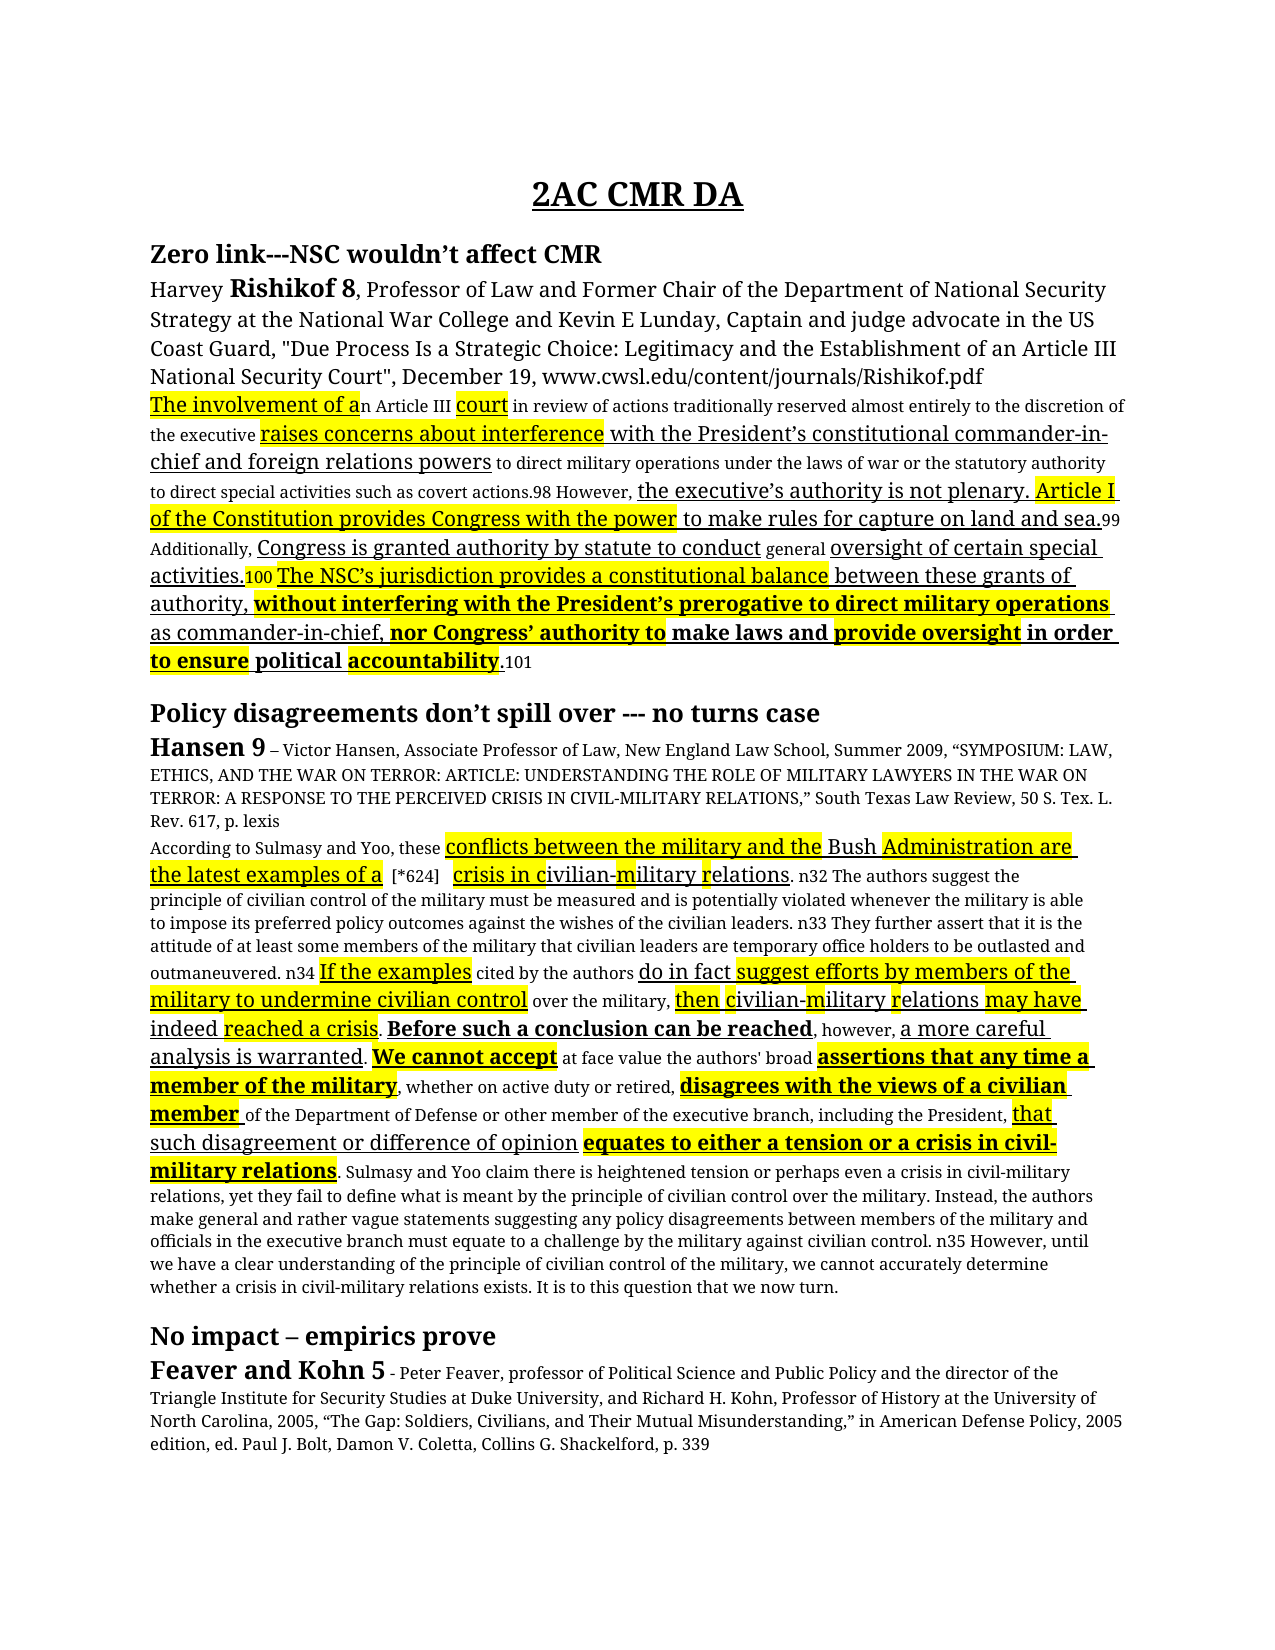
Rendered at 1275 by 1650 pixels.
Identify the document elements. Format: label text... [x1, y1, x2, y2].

text Feaver and Kohn 5 - Peter Feaver, professor of Political Science and Public Policy and the director of the Triangle Institute for Security Studies at Duke University, and Richard H. Kohn, Professor of History at the University of North Carolina, 2005, “The Gap: Soldiers, Civilians, and Their Mutual Misunderstanding,” in American Defense Policy, 2005 edition, ed. Paul J. Bolt, Damon V. Coletta, Collins G. Shackelford, p. 339 [150, 1353, 1125, 1455]
subtitle Policy disagreements don’t spill over --- no turns case [150, 696, 1125, 730]
text According to Sulmasy and Yoo, these conflicts between the military and the Bush Administration are the latest examples of a [*624] crisis in civilian-military relations. n32 The authors suggest the principle of civilian control of the military must be measured and is potentially violated whenever the military is able to impose its preferred policy outcomes against the wishes of the civilian leaders. n33 They further assert that it is the attitude of at least some members of the military that civilian leaders are temporary office holders to be outlasted and outmaneuvered. n34 If the examples cited by the authors do in fact suggest efforts by members of the military to undermine civilian control over the military, then civilian-military relations may have indeed reached a crisis. Before such a conclusion can be reached, however, a more careful analysis is warranted. We cannot accept at face value the authors' broad assertions that any time a member of the military, whether on active duty or retired, disagrees with the views of a civilian member of the Department of Defense or other member of the executive branch, including the President, that such disagreement or difference of opinion equates to either a tension or a crisis in civil-military relations. Sulmasy and Yoo claim there is heightened tension or perhaps even a crisis in civil-military relations, yet they fail to define what is meant by the principle of civilian control over the military. Instead, the authors make general and rather vague statements suggesting any policy disagreements between members of the military and officials in the executive branch must equate to a challenge by the military against civilian control. n35 However, until we have a clear understanding of the principle of civilian control of the military, we cannot accurately determine whether a crisis in civil-military relations exists. It is to this question that we now turn. [150, 832, 1095, 1298]
text Harvey Rishikof 8, Professor of Law and Former Chair of the Department of National Security Strategy at the National War College and Kevin E Lunday, Captain and judge advocate in the US Coast Guard, "Due Process Is a Strategic Choice: Legitimacy and the Establishment of an Article III National Security Court", December 19, www.cwsl.edu/content/journals/Rishikof.pdf [150, 271, 1125, 391]
subtitle No impact – empirics prove [150, 1319, 1125, 1353]
text Hansen 9 – Victor Hansen, Associate Professor of Law, New England Law School, Summer 2009, “SYMPOSIUM: LAW, ETHICS, AND THE WAR ON TERROR: ARTICLE: UNDERSTANDING THE ROLE OF MILITARY LAWYERS IN THE WAR ON TERROR: A RESPONSE TO THE PERCEIVED CRISIS IN CIVIL-MILITARY RELATIONS,” South Texas Law Review, 50 S. Tex. L. Rev. 617, p. lexis [150, 730, 1125, 832]
subtitle 2AC CMR DA [150, 171, 1125, 216]
subtitle Zero link---NSC wouldn’t affect CMR [150, 237, 1125, 271]
text The involvement of an Article III court in review of actions traditionally reserved almost entirely to the discretion of the executive raises concerns about interference with the President’s constitutional commander-in-chief and foreign relations powers to direct military operations under the laws of war or the statutory authority to direct special activities such as covert actions.98 However, the executive’s authority is not plenary. Article I of the Constitution provides Congress with the power to make rules for capture on land and sea.99 Additionally, Congress is granted authority by statute to conduct general oversight of certain special activities.100 The NSC’s jurisdiction provides a constitutional balance between these grants of authority, without interfering with the President’s prerogative to direct military operations as commander-in-chief, nor Congress’ authority to make laws and provide oversight in order to ensure political accountability.101 [150, 391, 1125, 675]
